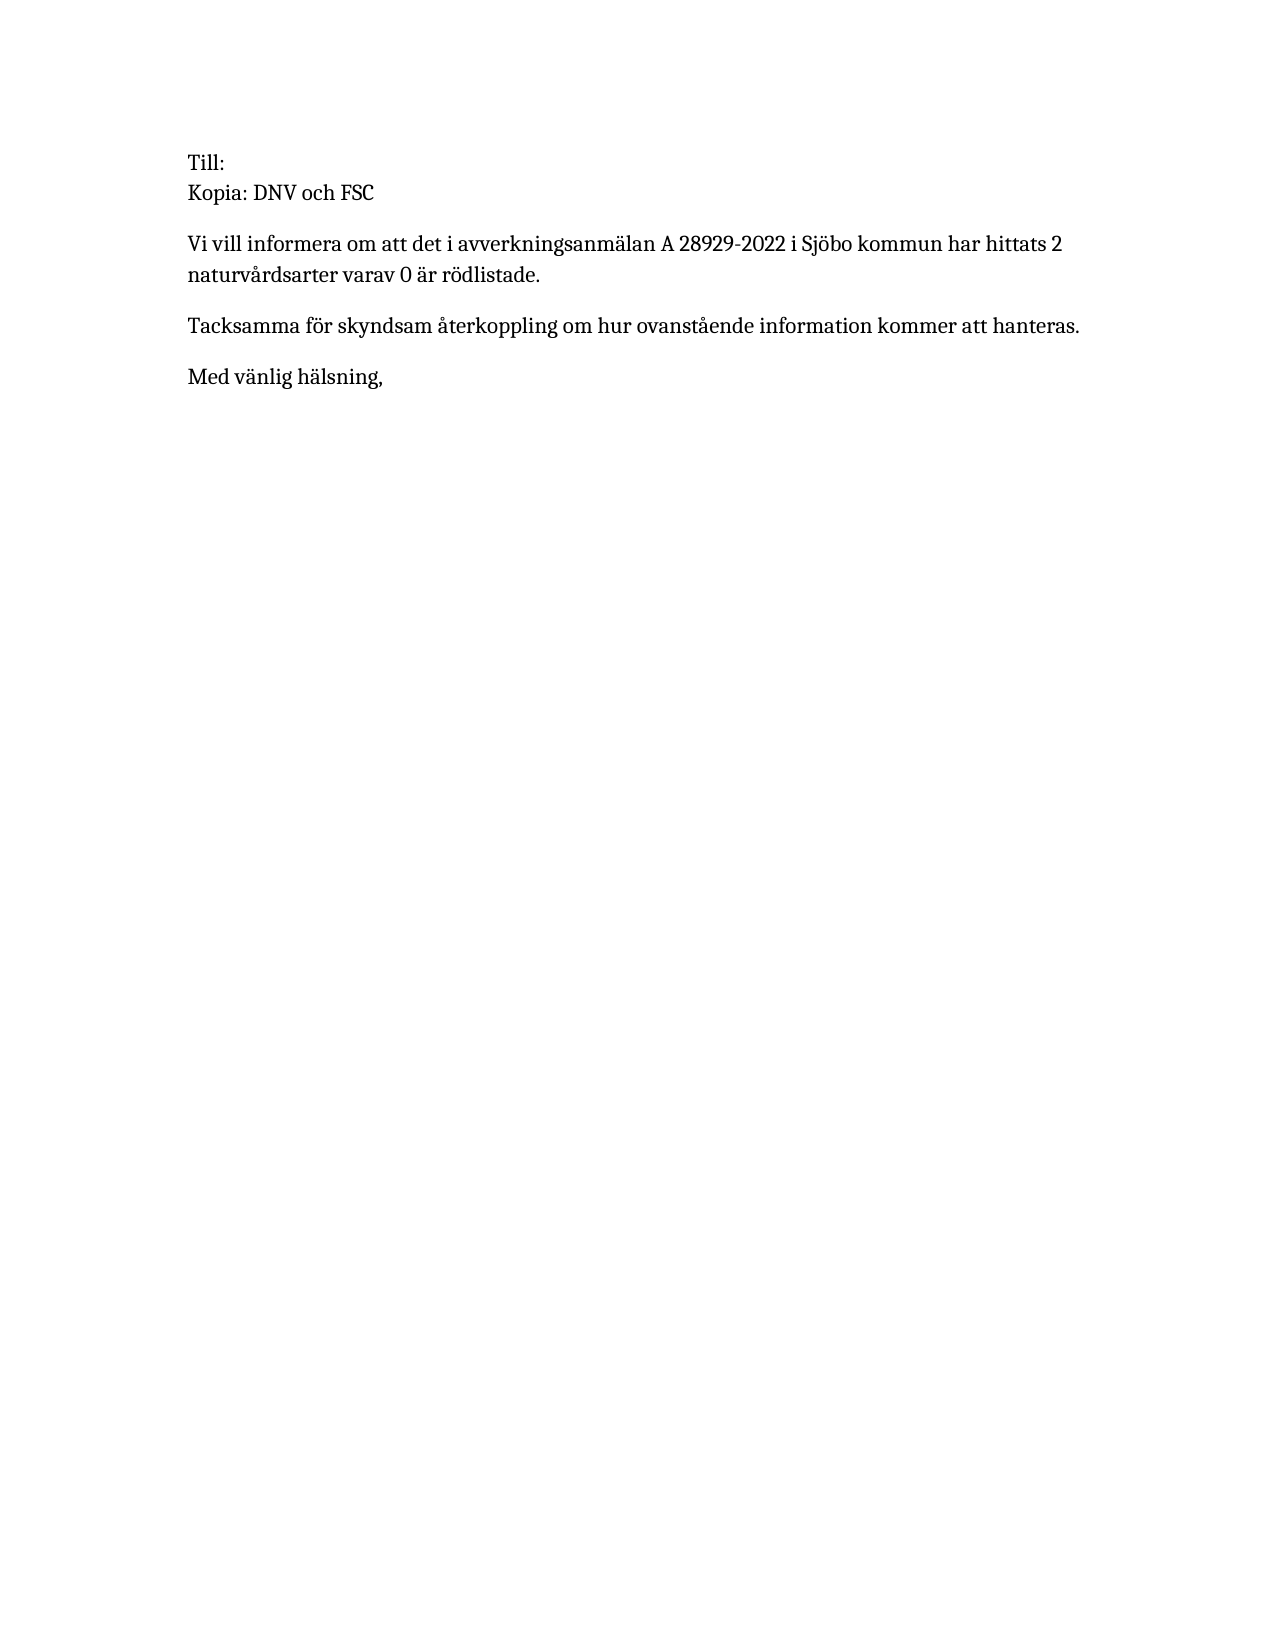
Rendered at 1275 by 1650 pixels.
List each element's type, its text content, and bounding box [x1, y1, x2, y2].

text Vi vill informera om att det i avverkningsanmälan A 28929-2022 i Sjöbo kommun har hittats 2 naturvårdsarter varav 0 är rödlistade. [187, 231, 1087, 288]
text Med vänlig hälsning, [187, 363, 1087, 420]
text Tacksamma för skyndsam återkoppling om hur ovanstående information kommer att hanteras. [187, 312, 1087, 339]
text Till: Kopia: DNV och FSC [187, 150, 1087, 207]
